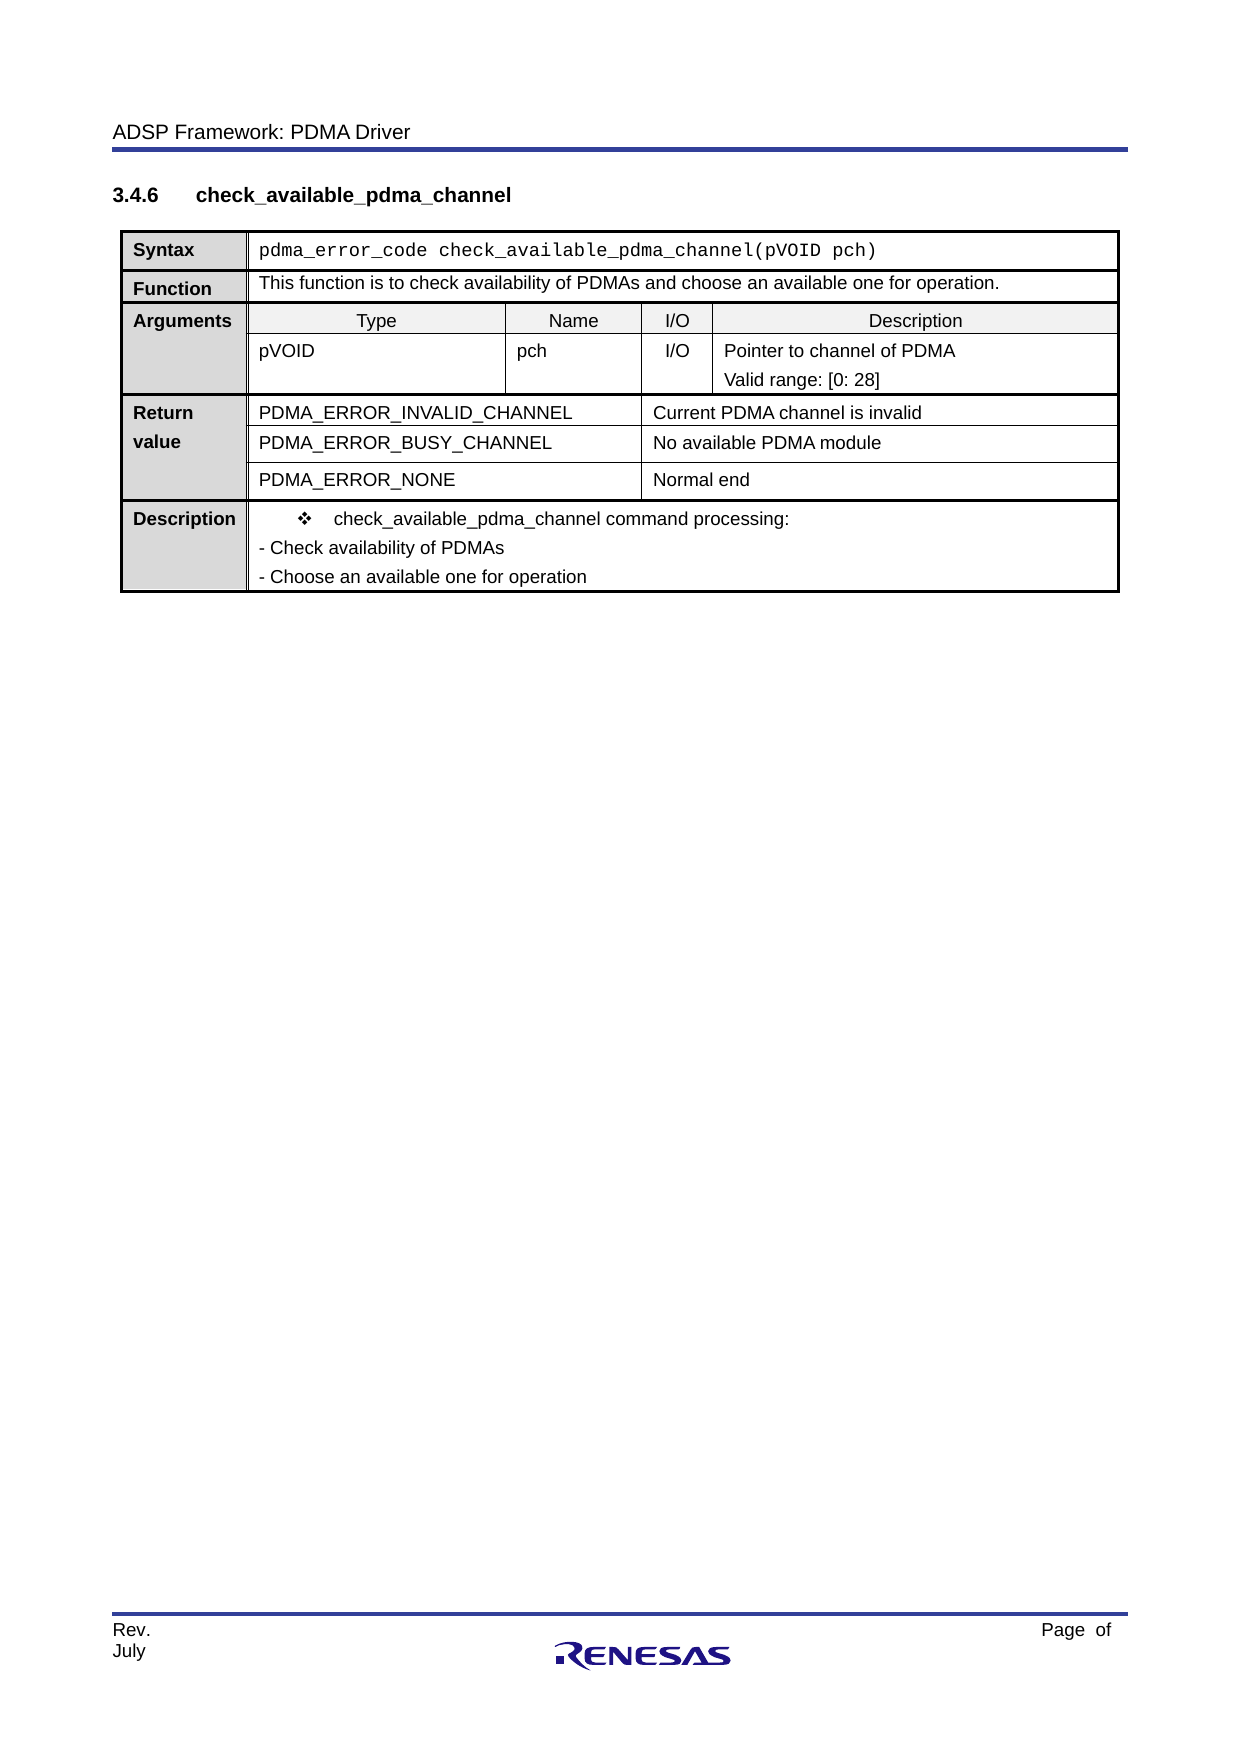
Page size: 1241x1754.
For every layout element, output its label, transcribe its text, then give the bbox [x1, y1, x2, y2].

table_cell Return value [123, 396, 246, 499]
table_cell No available PDMA module [642, 426, 1117, 462]
table_cell Description [123, 502, 246, 589]
table_cell I/O [642, 304, 712, 333]
table_cell Pointer to channel of PDMA Valid range: [0: 28] [713, 334, 1117, 393]
table_cell Function [123, 272, 246, 301]
table_cell Current PDMA channel is invalid [642, 396, 1117, 425]
table_cell I/O [642, 334, 712, 393]
table_cell check_available_pdma_channel command processing: - Check availability of PDMAs - Choose an available one for operation [249, 502, 1117, 589]
subtitle check_available_pdma_channel [112, 178, 1128, 209]
table_cell PDMA_ERROR_BUSY_CHANNEL [249, 426, 641, 462]
table_cell pch [506, 334, 641, 393]
table_cell PDMA_ERROR_NONE [249, 463, 641, 499]
table_cell Name [506, 304, 641, 333]
table_cell This function is to check availability of PDMAs and choose an available one for operation. [249, 272, 1117, 301]
table_cell PDMA_ERROR_INVALID_CHANNEL [249, 396, 641, 425]
table_cell Type [249, 304, 505, 333]
table_cell Normal end [642, 463, 1117, 499]
table_cell Description [713, 304, 1117, 333]
table_cell pVOID [249, 334, 505, 393]
table_cell Arguments [123, 304, 246, 393]
table_header Syntax [123, 233, 246, 269]
table_header pdma_error_code check_available_pdma_channel(pVOID pch) [249, 233, 1117, 269]
